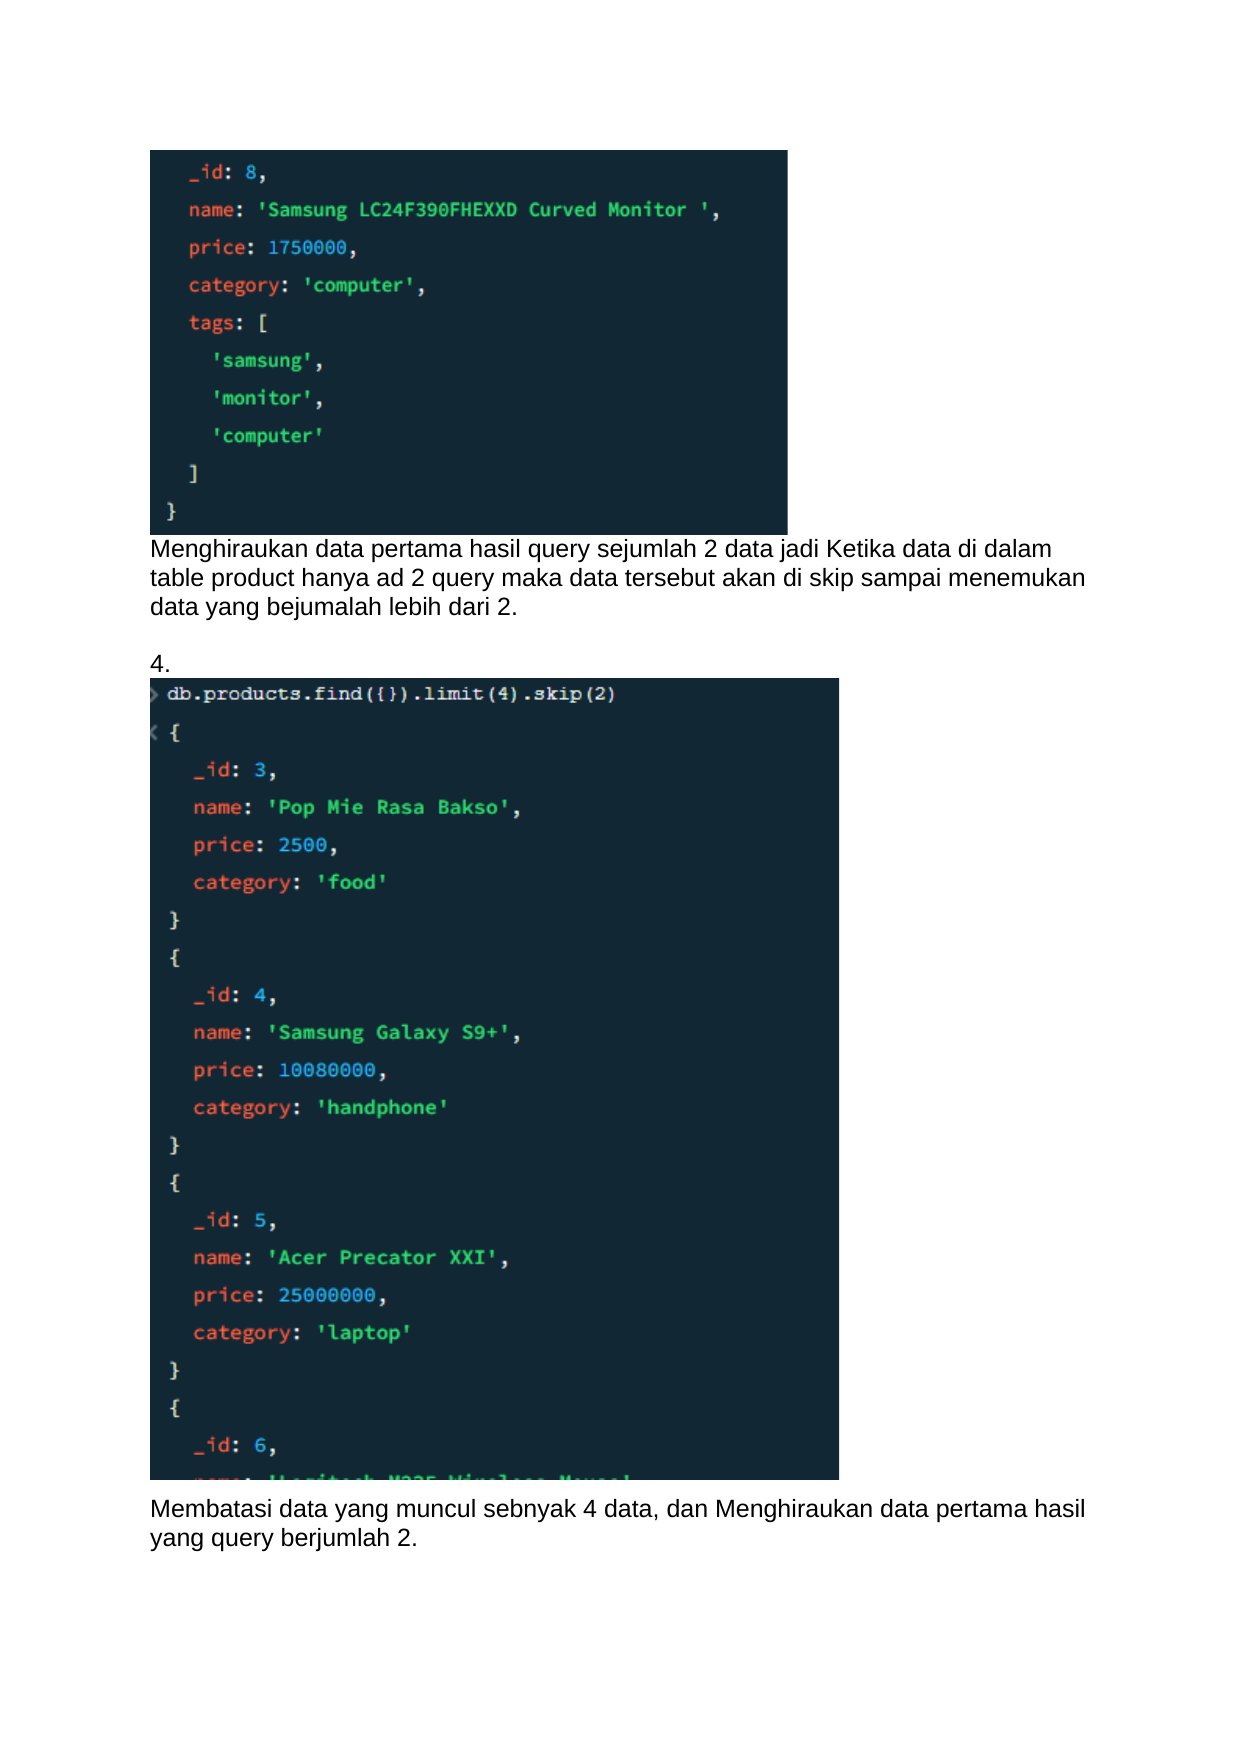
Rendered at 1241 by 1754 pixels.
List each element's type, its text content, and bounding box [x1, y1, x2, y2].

text Membatasi data yang muncul sebnyak 4 data, dan Menghiraukan data pertama hasil yang query berjumlah 2. [150, 1494, 1090, 1552]
text Menghiraukan data pertama hasil query sejumlah 2 data jadi Ketika data di dalam table product hanya ad 2 query maka data tersebut akan di skip sampai menemukan data yang bejumalah lebih dari 2. [150, 534, 1090, 621]
picture [150, 678, 840, 1480]
picture [150, 150, 788, 535]
text 4. [150, 649, 1090, 678]
